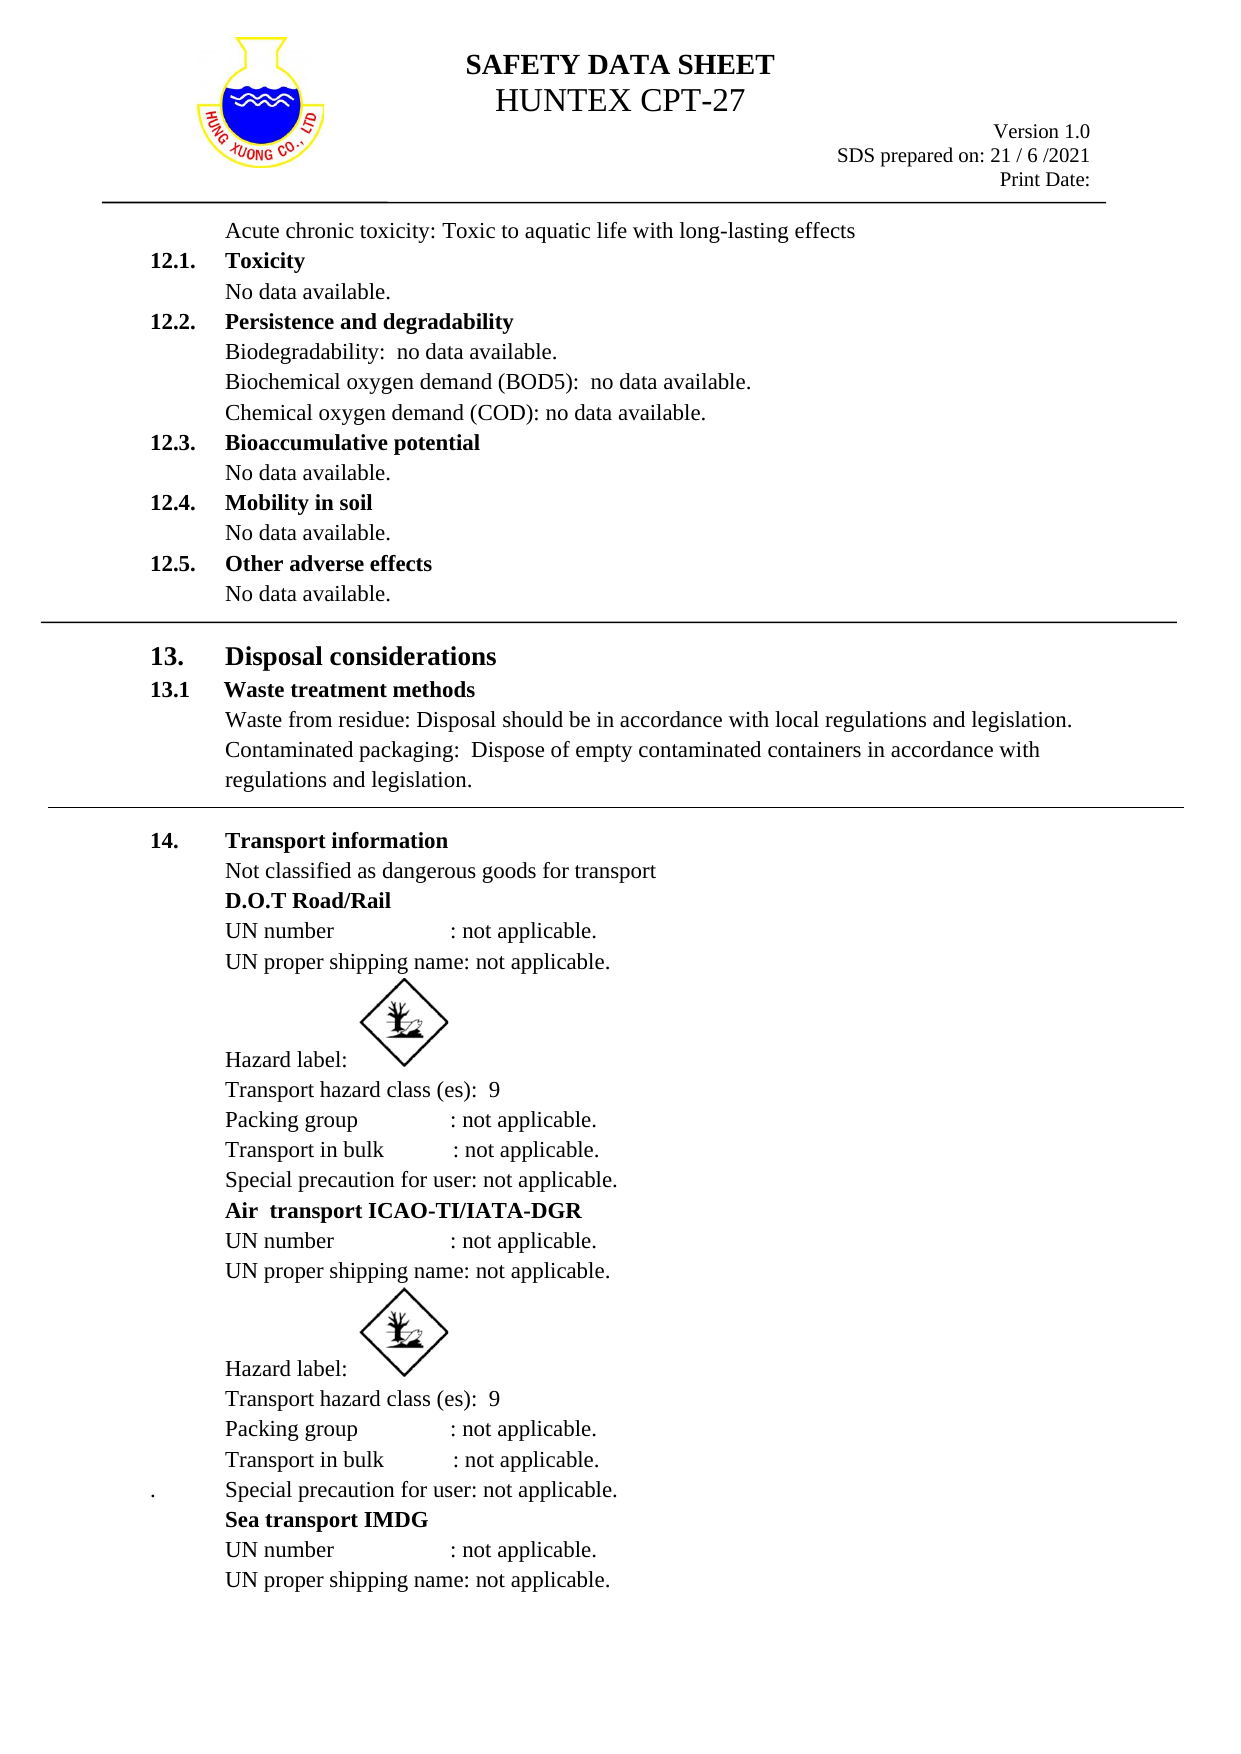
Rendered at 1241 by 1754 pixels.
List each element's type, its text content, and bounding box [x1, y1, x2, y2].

text Special precaution for user: not applicable. [150, 1167, 1090, 1193]
text UN proper shipping name: not applicable. [150, 948, 1090, 974]
text 13. Disposal considerations [150, 640, 1090, 671]
text 12.4. Mobility in soil [150, 489, 1090, 516]
text Packing group : not applicable. [150, 1416, 1090, 1442]
text UN proper shipping name: not applicable. [150, 1567, 1090, 1593]
text 12.3. Bioaccumulative potential [150, 429, 1090, 455]
text Not classified as dangerous goods for transport [150, 857, 1090, 883]
text Air transport ICAO-TI/IATA-DGR [150, 1197, 1090, 1223]
text 12.2. Persistence and degradability [150, 308, 1090, 334]
text Chemical oxygen demand (COD): no data available. [150, 398, 1090, 425]
text No data available. [150, 519, 1090, 546]
text Acute chronic toxicity: Toxic to aquatic life with long-lasting effects [150, 217, 1090, 244]
text 12.5. Other adverse effects [150, 549, 1090, 576]
text D.O.T Road/Rail [150, 887, 1090, 914]
text Transport hazard class (es): 9 [150, 1076, 1090, 1102]
text UN proper shipping name: not applicable. [150, 1257, 1090, 1283]
text Waste from residue: Disposal should be in accordance with local regulations and legislation. [150, 706, 1090, 732]
text UN number : not applicable. [150, 918, 1090, 944]
text Hazard label: [150, 1287, 1090, 1381]
text No data available. [150, 580, 1090, 606]
picture [359, 1287, 449, 1377]
text Packing group : not applicable. [150, 1106, 1090, 1132]
text No data available. [150, 459, 1090, 485]
text . Special precaution for user: not applicable. [150, 1476, 1090, 1502]
text Transport in bulk : not applicable. [150, 1446, 1090, 1472]
text 14. Transport information [150, 827, 1090, 853]
text Transport in bulk : not applicable. [150, 1136, 1090, 1163]
text No data available. [150, 278, 1090, 304]
text Biochemical oxygen demand (BOD5): no data available. [150, 368, 1090, 395]
text UN number : not applicable. [150, 1536, 1090, 1563]
text 13.1 Waste treatment methods [150, 676, 1090, 702]
text Contaminated packaging: Dispose of empty contaminated containers in accordance with regulations and legislation. [225, 736, 1090, 793]
text Biodegradability: no data available. [150, 338, 1090, 364]
picture [359, 978, 449, 1067]
text Hazard label: [150, 978, 1090, 1072]
text 12.1. Toxicity [150, 247, 1090, 274]
text UN number : not applicable. [150, 1227, 1090, 1253]
text Transport hazard class (es): 9 [150, 1385, 1090, 1412]
picture [197, 37, 325, 168]
text Sea transport IMDG [150, 1506, 1090, 1532]
